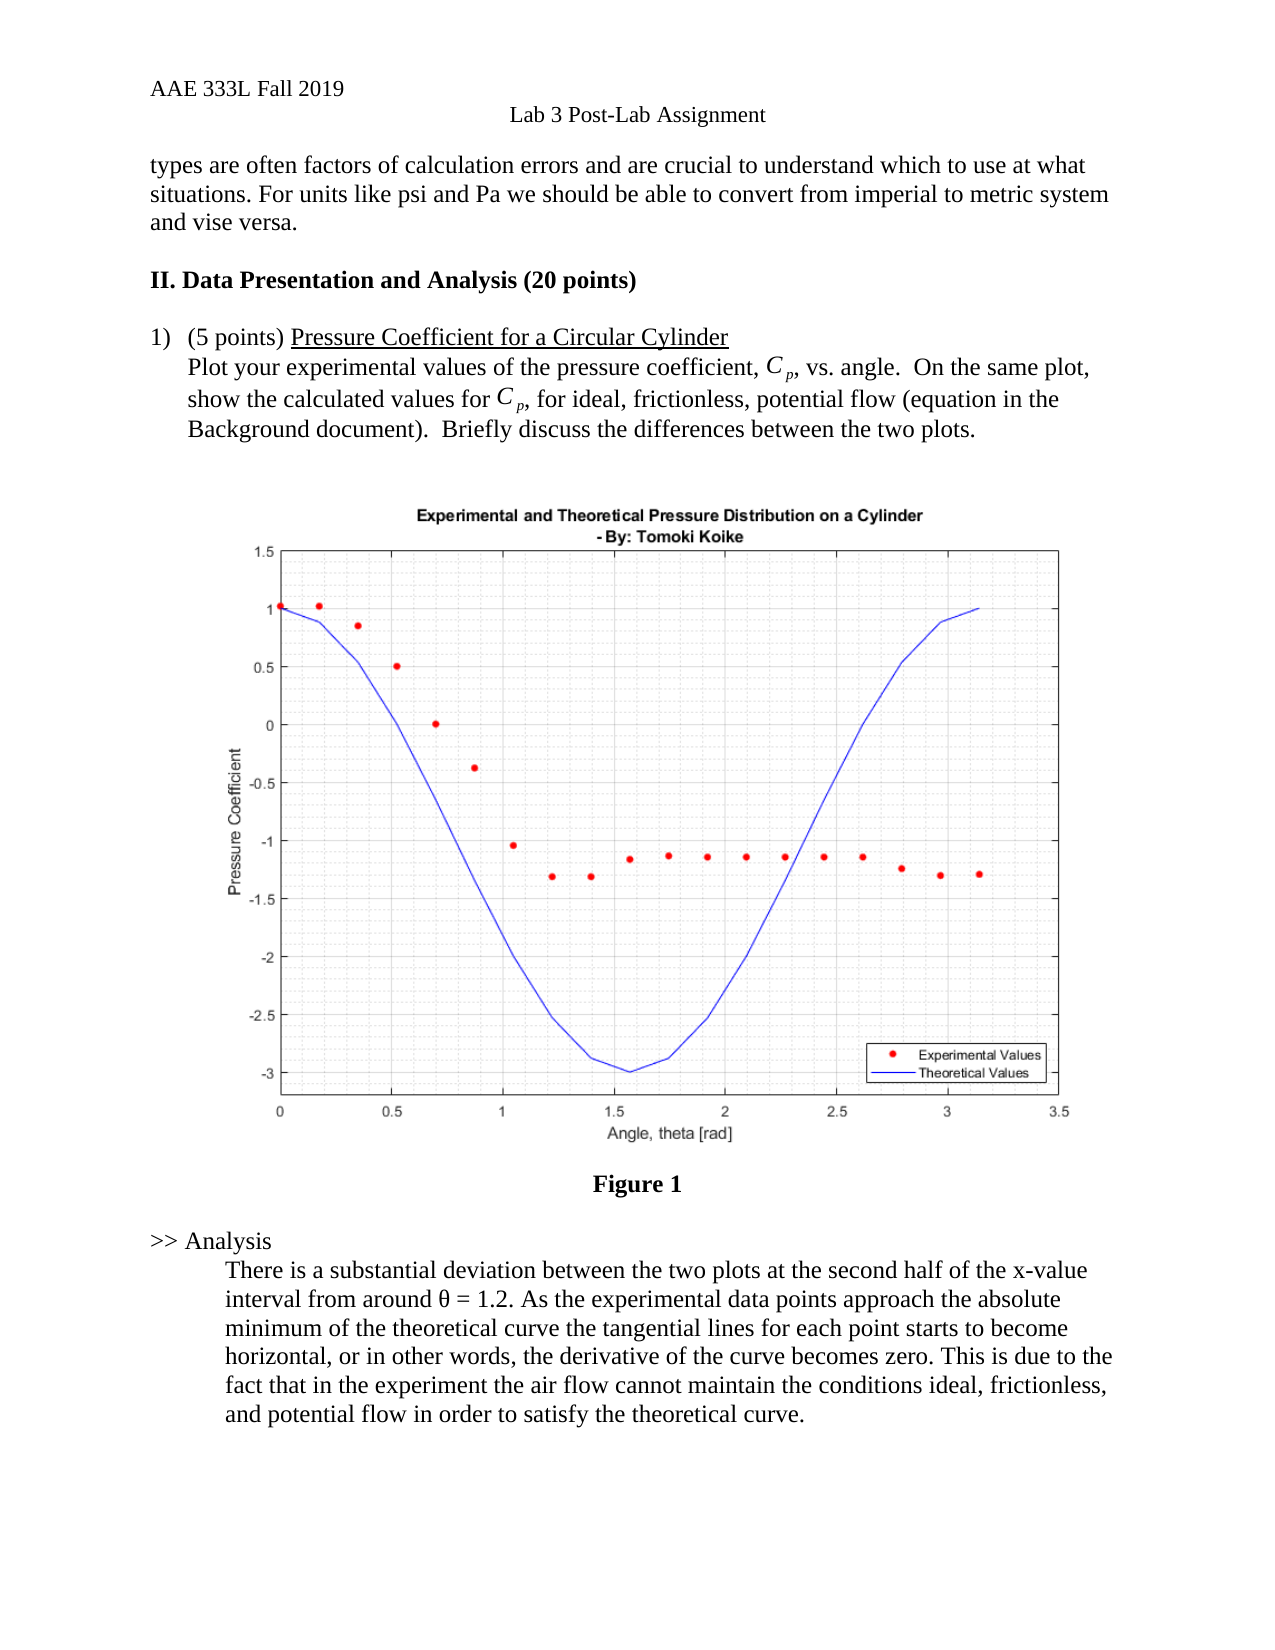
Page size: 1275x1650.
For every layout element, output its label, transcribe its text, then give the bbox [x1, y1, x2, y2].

text >> Analysis [150, 1226, 1125, 1255]
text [150, 150, 1125, 236]
list Plot your experimental values of the pressure coefficient, , vs. angle. On the same plot, show the calculated values for , for ideal, frictionless, potential flow (equation in the Background document). Briefly discuss the differences between the two plots. [187, 351, 1125, 443]
text Figure 1 [150, 1169, 1125, 1198]
list (5 points) Pressure Coefficient for a Circular Cylinder [150, 322, 1125, 351]
picture [150, 500, 1154, 1169]
text II. Data Presentation and Analysis (20 points) [150, 265, 1125, 294]
text There is a substantial deviation between the two plots at the second half of the x-value interval from around θ = 1.2. As the experimental data points approach the absolute minimum of the theoretical curve the tangential lines for each point starts to become horizontal, or in other words, the derivative of the curve becomes zero. This is due to the fact that in the experiment the air flow cannot maintain the conditions ideal, frictionless, and potential flow in order to satisfy the theoretical curve. [225, 1255, 1125, 1428]
